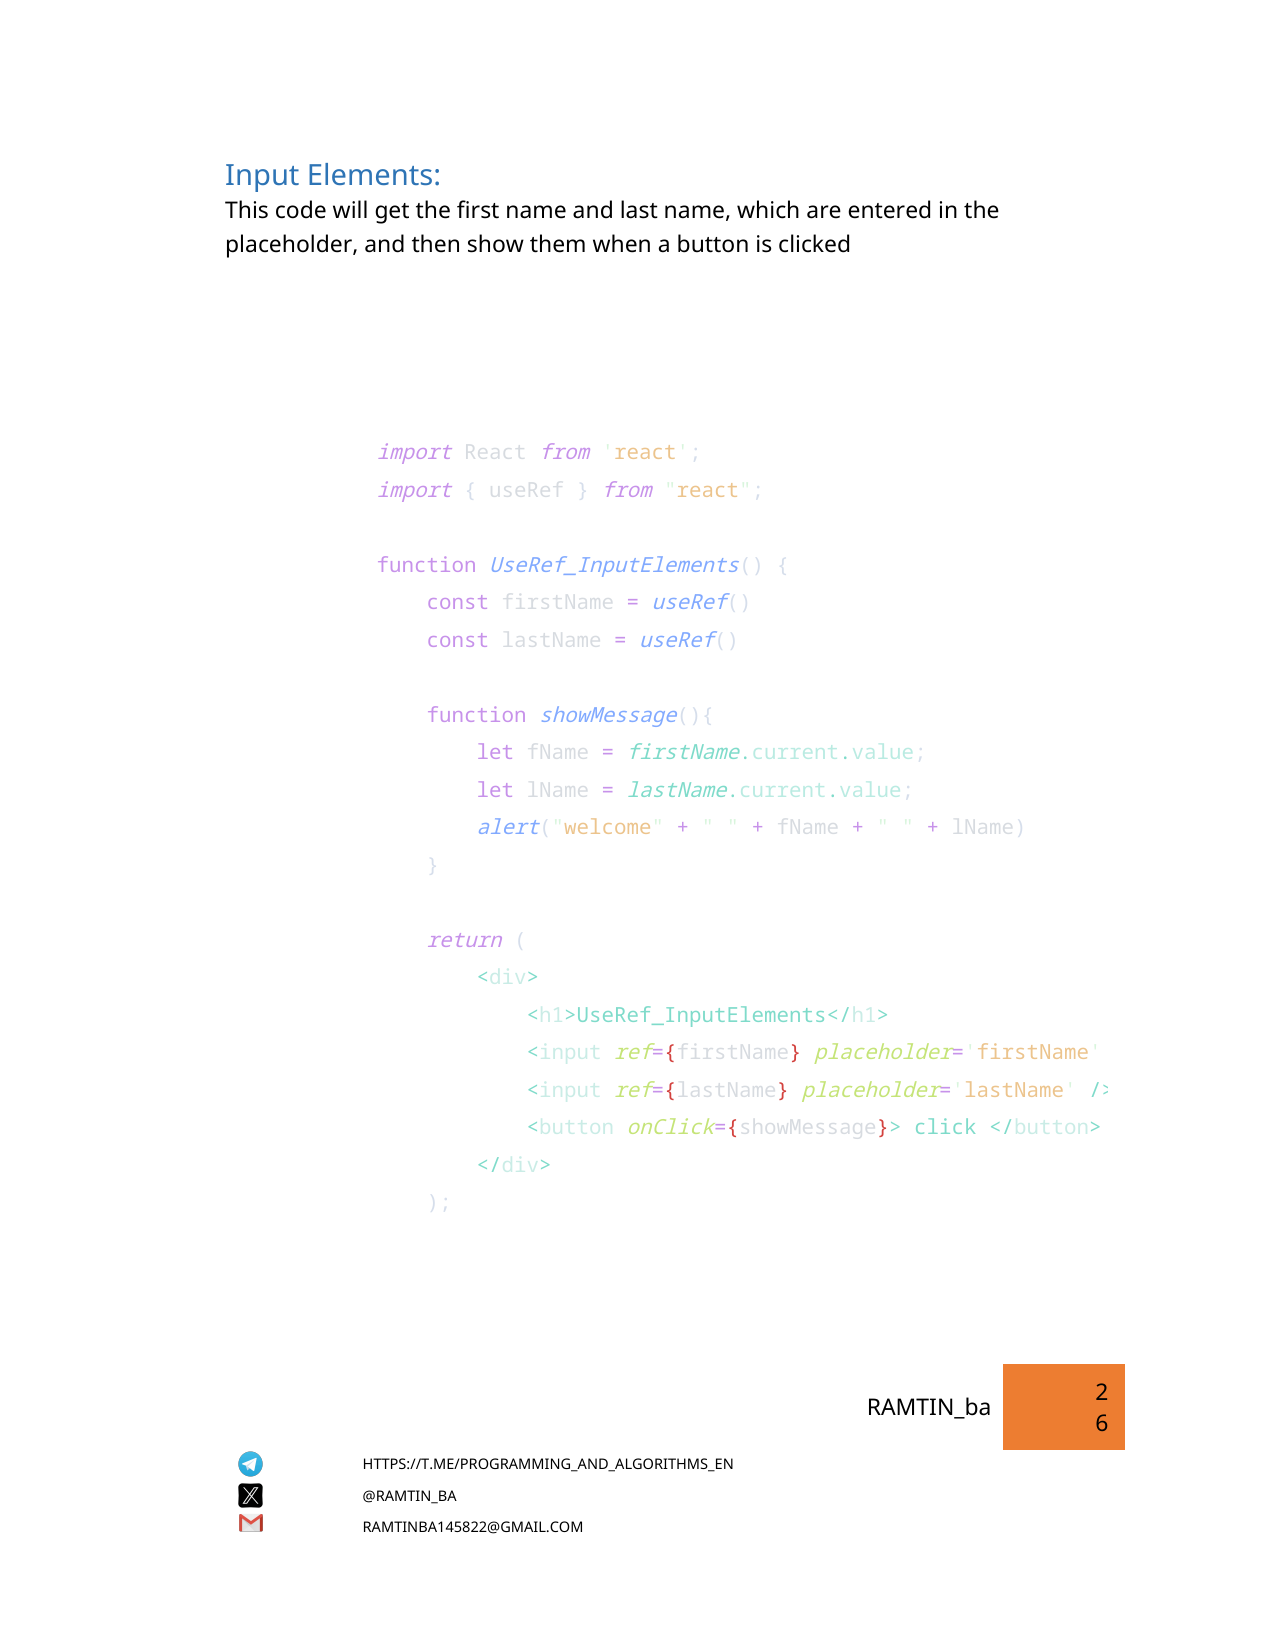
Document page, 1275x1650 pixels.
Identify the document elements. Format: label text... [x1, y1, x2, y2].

text This code will get the first name and last name, which are entered in the placeholder, and then show them when a button is clicked [225, 194, 1125, 259]
subtitle Input Elements: [225, 154, 1125, 194]
picture [236, 1450, 265, 1479]
picture [236, 1481, 265, 1510]
picture [236, 1512, 265, 1534]
